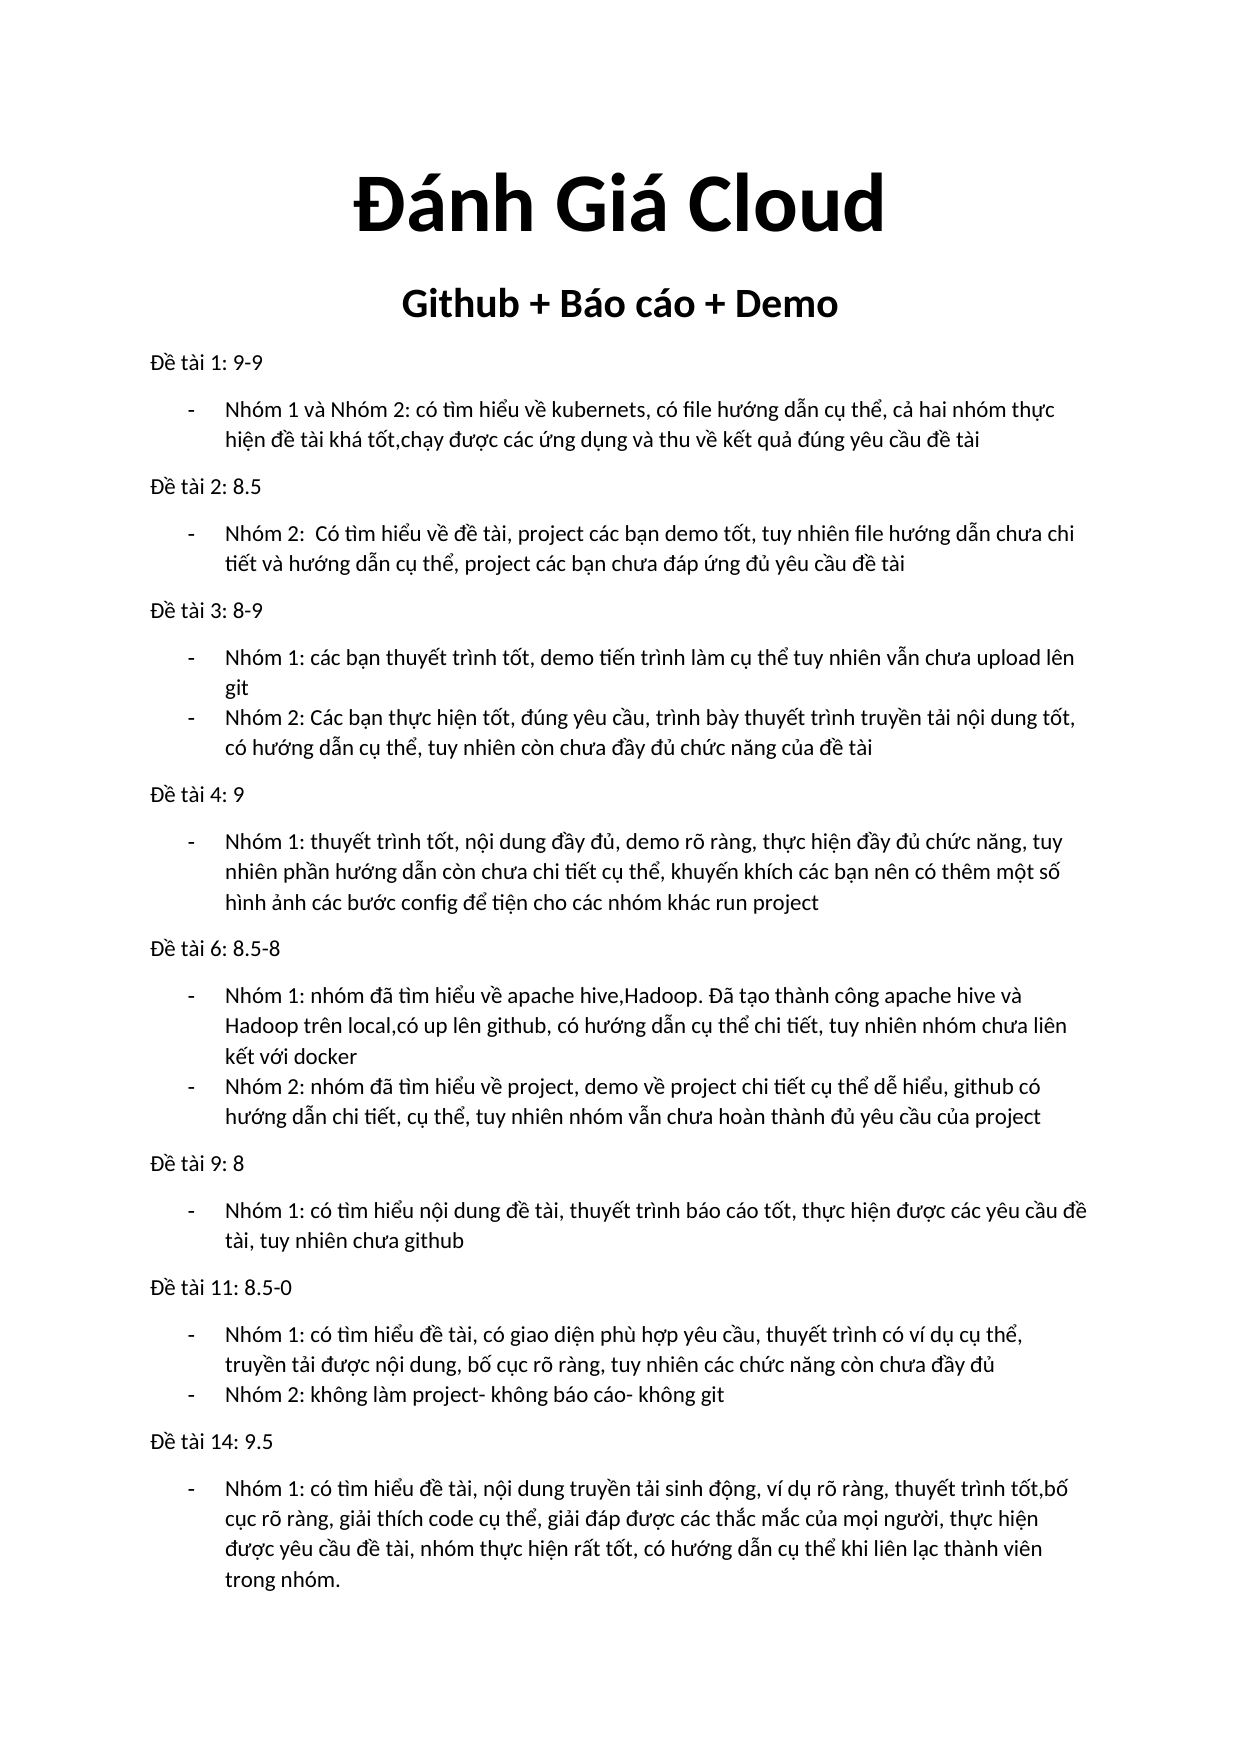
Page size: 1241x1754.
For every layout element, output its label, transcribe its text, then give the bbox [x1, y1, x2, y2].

text Đề tài 4: 9 [150, 780, 1090, 808]
list Nhóm 1: có tìm hiểu đề tài, nội dung truyền tải sinh động, ví dụ rõ ràng, thuyết trình tốt,bố cục rõ ràng, giải thích code cụ thể, giải đáp được các thắc mắc của mọi người, thực hiện được yêu cầu đề tài, nhóm thực hiện rất tốt, có hướng dẫn cụ thể khi liên lạc thành viên trong nhóm. [187, 1474, 1090, 1593]
text Đề tài 3: 8-9 [150, 596, 1090, 624]
list Nhóm 2: Các bạn thực hiện tốt, đúng yêu cầu, trình bày thuyết trình truyền tải nội dung tốt, có hướng dẫn cụ thể, tuy nhiên còn chưa đầy đủ chức năng của đề tài [187, 703, 1090, 762]
list Nhóm 1: có tìm hiểu đề tài, có giao diện phù hợp yêu cầu, thuyết trình có ví dụ cụ thể, truyền tải được nội dung, bố cục rõ ràng, tuy nhiên các chức năng còn chưa đầy đủ [187, 1320, 1090, 1378]
text Đề tài 1: 9-9 [150, 348, 1090, 376]
list Nhóm 1: có tìm hiểu nội dung đề tài, thuyết trình báo cáo tốt, thực hiện được các yêu cầu đề tài, tuy nhiên chưa github [187, 1196, 1090, 1254]
list Nhóm 1: các bạn thuyết trình tốt, demo tiến trình làm cụ thể tuy nhiên vẫn chưa upload lên git [187, 643, 1090, 701]
list Nhóm 2: Có tìm hiểu về đề tài, project các bạn demo tốt, tuy nhiên file hướng dẫn chưa chi tiết và hướng dẫn cụ thể, project các bạn chưa đáp ứng đủ yêu cầu đề tài [187, 519, 1090, 577]
list Nhóm 1: thuyết trình tốt, nội dung đầy đủ, demo rõ ràng, thực hiện đầy đủ chức năng, tuy nhiên phần hướng dẫn còn chưa chi tiết cụ thể, khuyến khích các bạn nên có thêm một số hình ảnh các bước config để tiện cho các nhóm khác run project [187, 827, 1090, 916]
list Nhóm 2: không làm project- không báo cáo- không git [187, 1380, 1090, 1408]
text Đề tài 6: 8.5-8 [150, 934, 1090, 963]
text Đánh Giá Cloud [150, 150, 1090, 252]
text Đề tài 11: 8.5-0 [150, 1273, 1090, 1301]
list Nhóm 1: nhóm đã tìm hiểu về apache hive,Hadoop. Đã tạo thành công apache hive và Hadoop trên local,có up lên github, có hướng dẫn cụ thể chi tiết, tuy nhiên nhóm chưa liên kết với docker [187, 981, 1090, 1070]
text Đề tài 14: 9.5 [150, 1427, 1090, 1455]
text Github + Báo cáo + Demo [150, 277, 1090, 327]
text Đề tài 9: 8 [150, 1149, 1090, 1177]
list Nhóm 1 và Nhóm 2: có tìm hiểu về kubernets, có file hướng dẫn cụ thể, cả hai nhóm thực hiện đề tài khá tốt,chạy được các ứng dụng và thu về kết quả đúng yêu cầu đề tài [187, 395, 1090, 453]
list Nhóm 2: nhóm đã tìm hiểu về project, demo về project chi tiết cụ thể dễ hiểu, github có hướng dẫn chi tiết, cụ thể, tuy nhiên nhóm vẫn chưa hoàn thành đủ yêu cầu của project [187, 1072, 1090, 1130]
text Đề tài 2: 8.5 [150, 472, 1090, 500]
